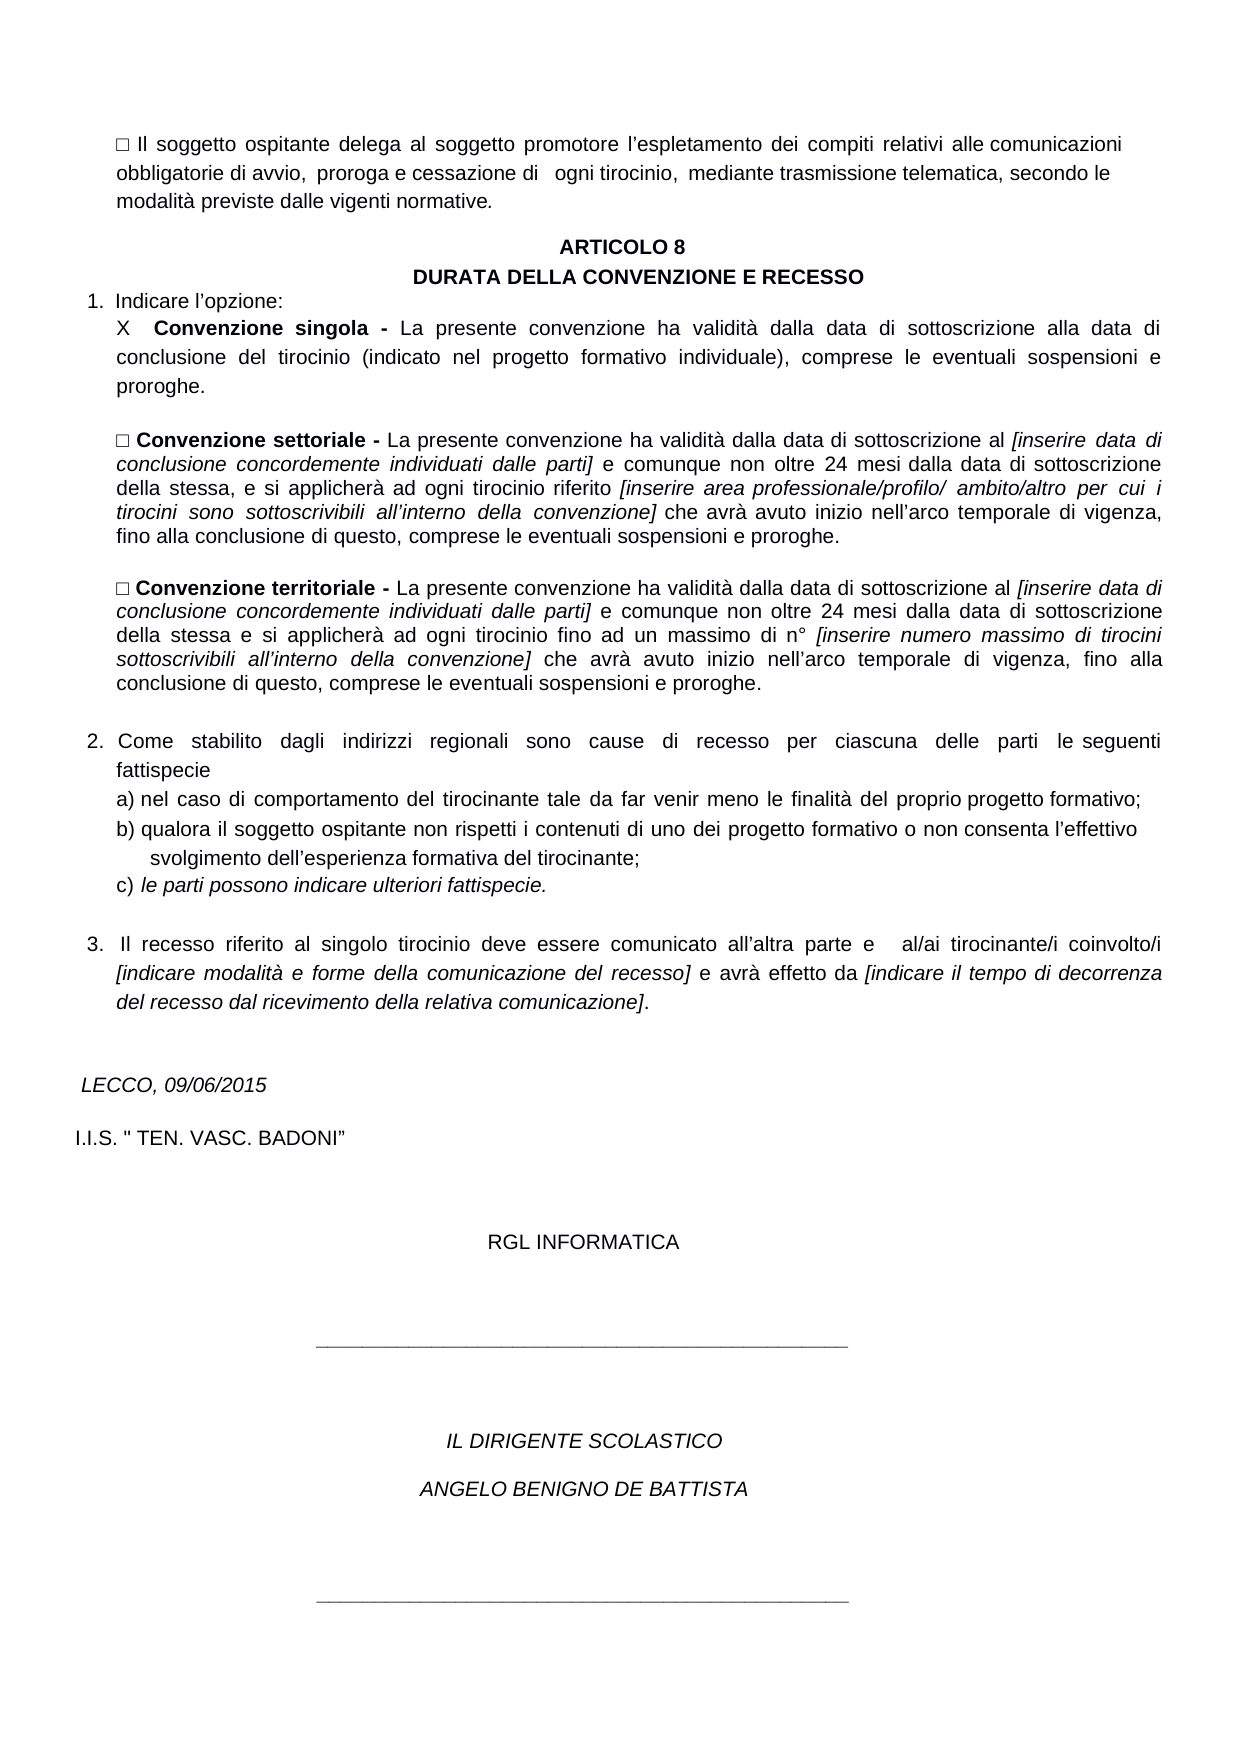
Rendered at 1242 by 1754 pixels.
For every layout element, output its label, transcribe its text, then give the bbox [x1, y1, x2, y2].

text □ Il soggetto ospitante delega al soggetto promotore l’espletamento dei compiti relativi alle comunicazioni obbligatorie di avvio, proroga e cessazione di ogni tirocinio, mediante trasmissione telematica, secondo le modalità previste dalle vigenti normative. [116, 129, 1169, 214]
text LECCO, 09/06/2015 [75, 1072, 1169, 1096]
text I.I.S. " TEN. VASC. BADONI” [75, 1126, 1092, 1149]
text ______________________________________________ [75, 1581, 1093, 1605]
text Angelo Benigno De Battista [75, 1477, 1093, 1501]
text a) nel caso di comportamento del tirocinante tale da far venir meno le finalità del proprio progetto formativo; [116, 783, 1162, 813]
text b) qualora il soggetto ospitante non rispetti i contenuti di uno dei progetto formativo o non consenta l’effettivo svolgimento dell’esperienza formativa del tirocinante; [116, 813, 1162, 871]
text 2. Come stabilito dagli indirizzi regionali sono cause di recesso per ciascuna delle parti le seguenti fattispecie [87, 725, 1162, 783]
text c) le parti possono indicare ulteriori fattispecie. [116, 871, 630, 898]
text IL DIRIGENTE SCOLASTICO [75, 1429, 1093, 1453]
text 3. Il recesso riferito al singolo tirocinio deve essere comunicato all’altra parte e al/ai tirocinante/i coinvolto/i [indicare modalità e forme della comunicazione del recesso] e avrà effetto da [indicare il tempo di decorrenza del recesso dal ricevimento della relativa comunicazione]. [87, 928, 1162, 1015]
text DURATA DELLA CONVENZIONE E RECESSO [413, 265, 1169, 289]
text □ Convenzione settoriale - La presente convenzione ha validità dalla data di sottoscrizione al [inserire data di conclusione concordemente individuati dalle parti] e comunque non oltre 24 mesi dalla data di sottoscrizione della stessa, e si applicherà ad ogni tirocinio riferito [inserire area professionale/profilo/ ambito/altro per cui i tirocini sono sottoscrivibili all’interno della convenzione] che avrà avuto inizio nell’arco temporale di vigenza, fino alla conclusione di questo, comprese le eventuali sospensioni e proroghe. [116, 428, 1162, 547]
text □ Convenzione territoriale - La presente convenzione ha validità dalla data di sottoscrizione al [inserire data di conclusione concordemente individuati dalle parti] e comunque non oltre 24 mesi dalla data di sottoscrizione della stessa e si applicherà ad ogni tirocinio fino ad un massimo di n° [inserire numero massimo di tirocini sottoscrivibili all’interno della convenzione] che avrà avuto inizio nell’arco temporale di vigenza, fino alla conclusione di questo, comprese le eventuali sospensioni e proroghe. [116, 575, 1162, 695]
text RGL INFORMATICA ______________________________________________ [75, 1229, 1092, 1349]
text X Convenzione singola - La presente convenzione ha validità dalla data di sottoscrizione alla data di conclusione del tirocinio (indicato nel progetto formativo individuale), comprese le eventuali sospensioni e proroghe. [116, 313, 1161, 399]
text ARTICOLO 8 [529, 235, 715, 259]
text 1. Indicare l’opzione: [87, 289, 1169, 313]
